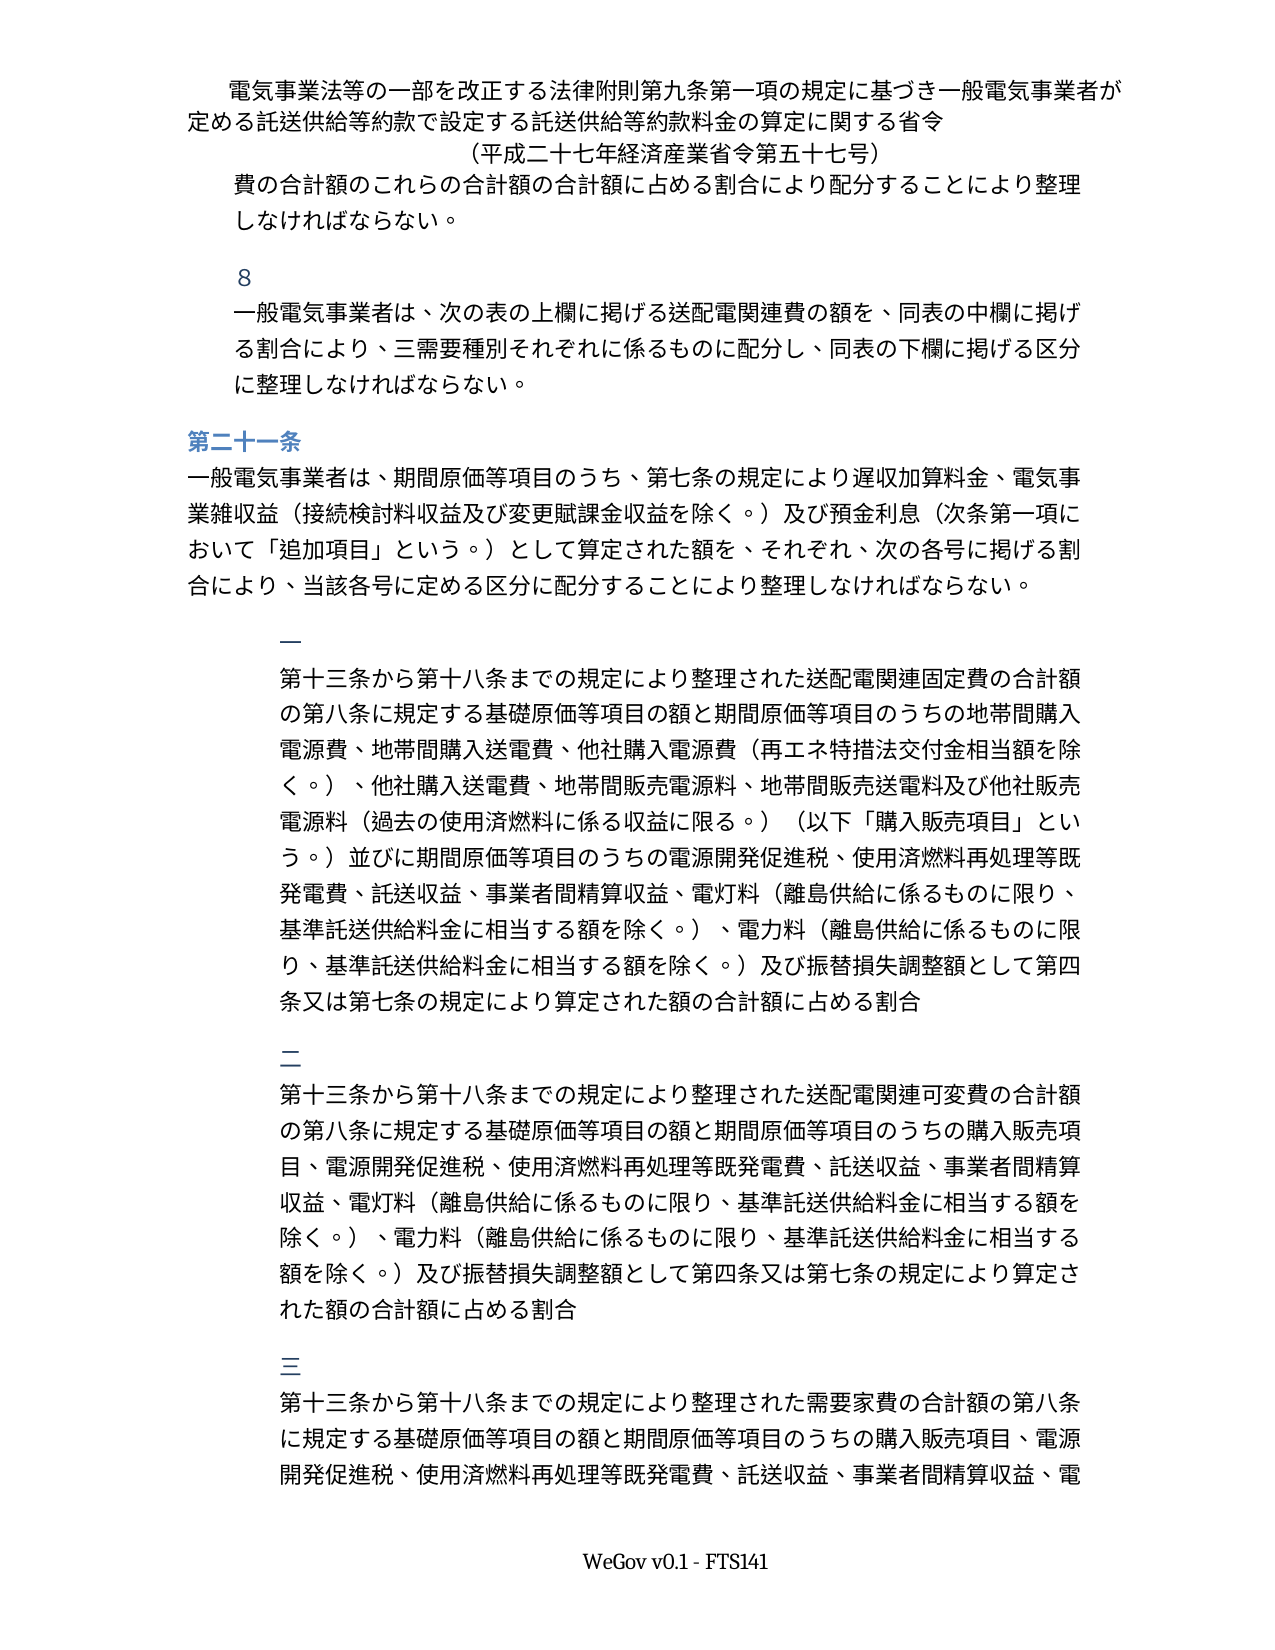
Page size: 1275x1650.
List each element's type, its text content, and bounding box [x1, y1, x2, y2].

text 第十三条から第十八条までの規定により整理された送配電関連可変費の合計額の第八条に規定する基礎原価等項目の額と期間原価等項目のうちの購入販売項目、電源開発促進税、使用済燃料再処理等既発電費、託送収益、事業者間精算収益、電灯料（離島供給に係るものに限り、基準託送供給料金に相当する額を除く。）、電力料（離島供給に係るものに限り、基準託送供給料金に相当する額を除く。）及び振替損失調整額として第四条又は第七条の規定により算定された額の合計額に占める割合 [279, 1079, 1087, 1326]
subtitle 一 [279, 627, 1087, 658]
text 一般電気事業者は、期間原価等項目のうち、第七条の規定により遅収加算料金、電気事業雑収益（接続検討料収益及び変更賦課金収益を除く。）及び預金利息（次条第一項において「追加項目」という。）として算定された額を、それぞれ、次の各号に掲げる割合により、当該各号に定める区分に配分することにより整理しなければならない。 [187, 462, 1087, 601]
text 一般電気事業者は、次の表の上欄に掲げる送配電関連費の額を、同表の中欄に掲げる割合により、三需要種別それぞれに係るものに配分し、同表の下欄に掲げる区分に整理しなければならない。 [233, 297, 1087, 401]
subtitle 第二十一条 [187, 426, 1087, 457]
subtitle 二 [279, 1043, 1087, 1074]
subtitle 三 [279, 1351, 1087, 1382]
text 第十三条から第十八条までの規定により整理された送配電関連固定費の合計額の第八条に規定する基礎原価等項目の額と期間原価等項目のうちの地帯間購入電源費、地帯間購入送電費、他社購入電源費（再エネ特措法交付金相当額を除く。）、他社購入送電費、地帯間販売電源料、地帯間販売送電料及び他社販売電源料（過去の使用済燃料に係る収益に限る。）（以下「購入販売項目」という。）並びに期間原価等項目のうちの電源開発促進税、使用済燃料再処理等既発電費、託送収益、事業者間精算収益、電灯料（離島供給に係るものに限り、基準託送供給料金に相当する額を除く。）、電力料（離島供給に係るものに限り、基準託送供給料金に相当する額を除く。）及び振替損失調整額として第四条又は第七条の規定により算定された額の合計額に占める割合 [279, 662, 1087, 1017]
subtitle ８ [233, 261, 1087, 293]
